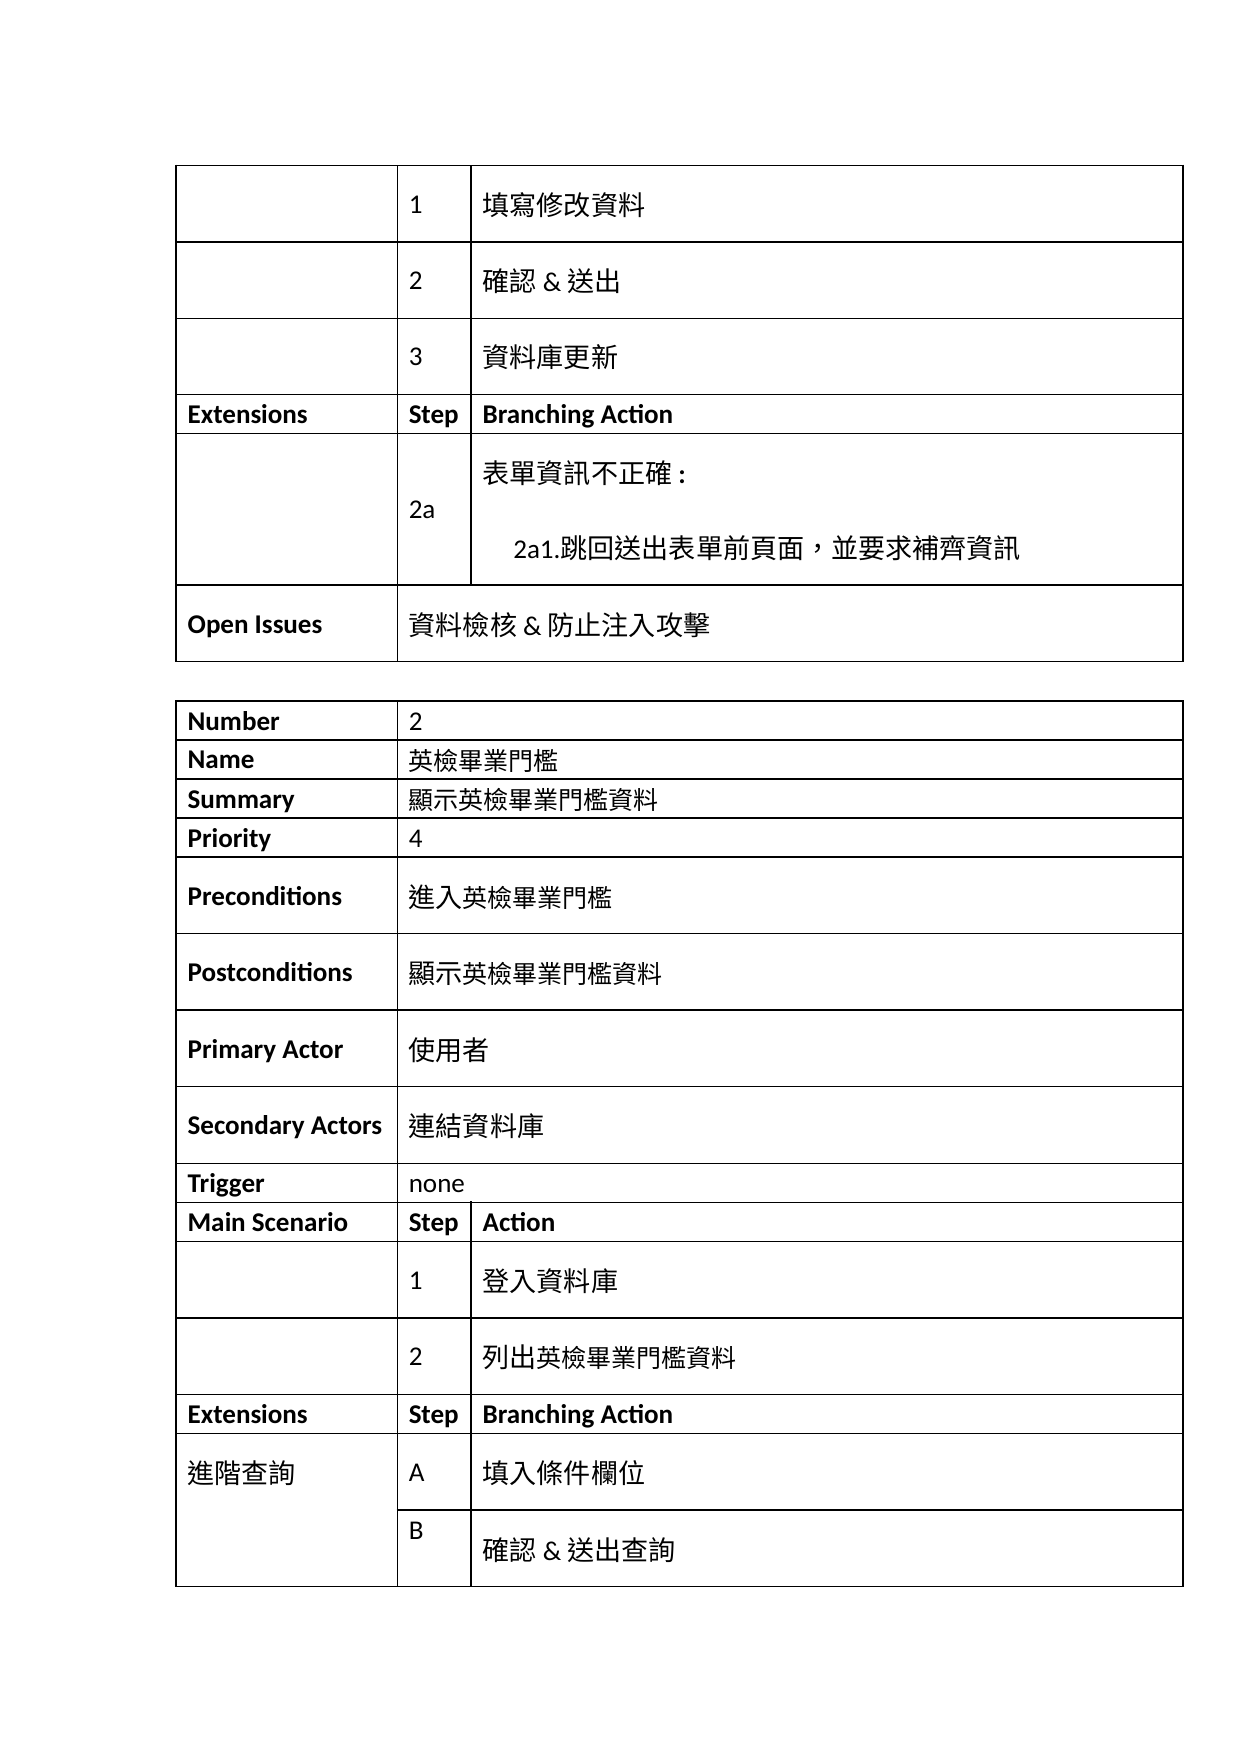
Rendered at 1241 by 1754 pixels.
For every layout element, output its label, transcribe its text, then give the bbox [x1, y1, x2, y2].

table_cell 連結資料庫 [398, 1087, 1182, 1162]
table_cell 進階查詢 [177, 1434, 397, 1586]
table_cell 資料檢核 & 防止注入攻擊 [398, 586, 1182, 661]
table_cell 2 [398, 243, 470, 318]
table_cell 列出英檢畢業門檻資料 [472, 1319, 1182, 1394]
table_cell 確認 & 送出查詢 [472, 1511, 1182, 1586]
table_cell [177, 434, 397, 584]
table_cell [177, 243, 397, 318]
table_cell 顯示英檢畢業門檻資料 [398, 780, 1182, 817]
table_cell Step [398, 395, 470, 433]
table_cell Branching Action [472, 395, 1182, 433]
table_cell [398, 434, 470, 584]
table_cell none [398, 1164, 1182, 1201]
table_header 2 [398, 702, 1182, 739]
table_cell 1 [398, 1242, 470, 1317]
table_cell Branching Action [472, 1395, 1182, 1433]
table_header Number [177, 702, 397, 739]
table_cell Name [177, 741, 397, 778]
table_cell Priority [177, 819, 397, 856]
table_cell Primary Actor [177, 1011, 397, 1086]
table_cell 資料庫更新 [472, 319, 1182, 394]
table_cell Action [472, 1203, 1182, 1241]
table_cell [177, 1242, 397, 1317]
table_cell Step [398, 1395, 470, 1433]
table_cell 3 [398, 319, 470, 394]
table_cell 填入條件欄位 [472, 1434, 1182, 1509]
table_cell Step [398, 1203, 470, 1241]
table_cell Extensions [177, 1395, 397, 1433]
table_cell 確認 & 送出 [472, 243, 1182, 318]
table_cell 填寫修改資料 [472, 166, 1182, 241]
table_cell 2 [398, 1319, 470, 1394]
table_cell 顯示英檢畢業門檻資料 [398, 934, 1182, 1009]
table_cell Summary [177, 780, 397, 817]
table_cell Secondary Actors [177, 1087, 397, 1162]
table_cell Extensions [177, 395, 397, 433]
table_cell Postconditions [177, 934, 397, 1009]
table_cell 4 [398, 819, 1182, 856]
table_cell Main Scenario [177, 1203, 397, 1241]
table_cell 表單資訊不正確 : 1.跳回送出表單前頁面，並要求補齊資訊 [472, 434, 1182, 584]
table_cell 英檢畢業門檻 [398, 741, 1182, 778]
table_cell Trigger [177, 1164, 397, 1201]
table_cell B [398, 1511, 470, 1586]
table_cell [177, 319, 397, 394]
table_cell A [398, 1434, 470, 1509]
table_cell [177, 166, 397, 241]
table_cell 進入英檢畢業門檻 [398, 858, 1182, 933]
table_cell Preconditions [177, 858, 397, 933]
table_cell 登入資料庫 [472, 1242, 1182, 1317]
table_cell 使用者 [398, 1011, 1182, 1086]
table_cell 1 [398, 166, 470, 241]
table_cell Open Issues [177, 586, 397, 661]
table_cell [177, 1319, 397, 1394]
